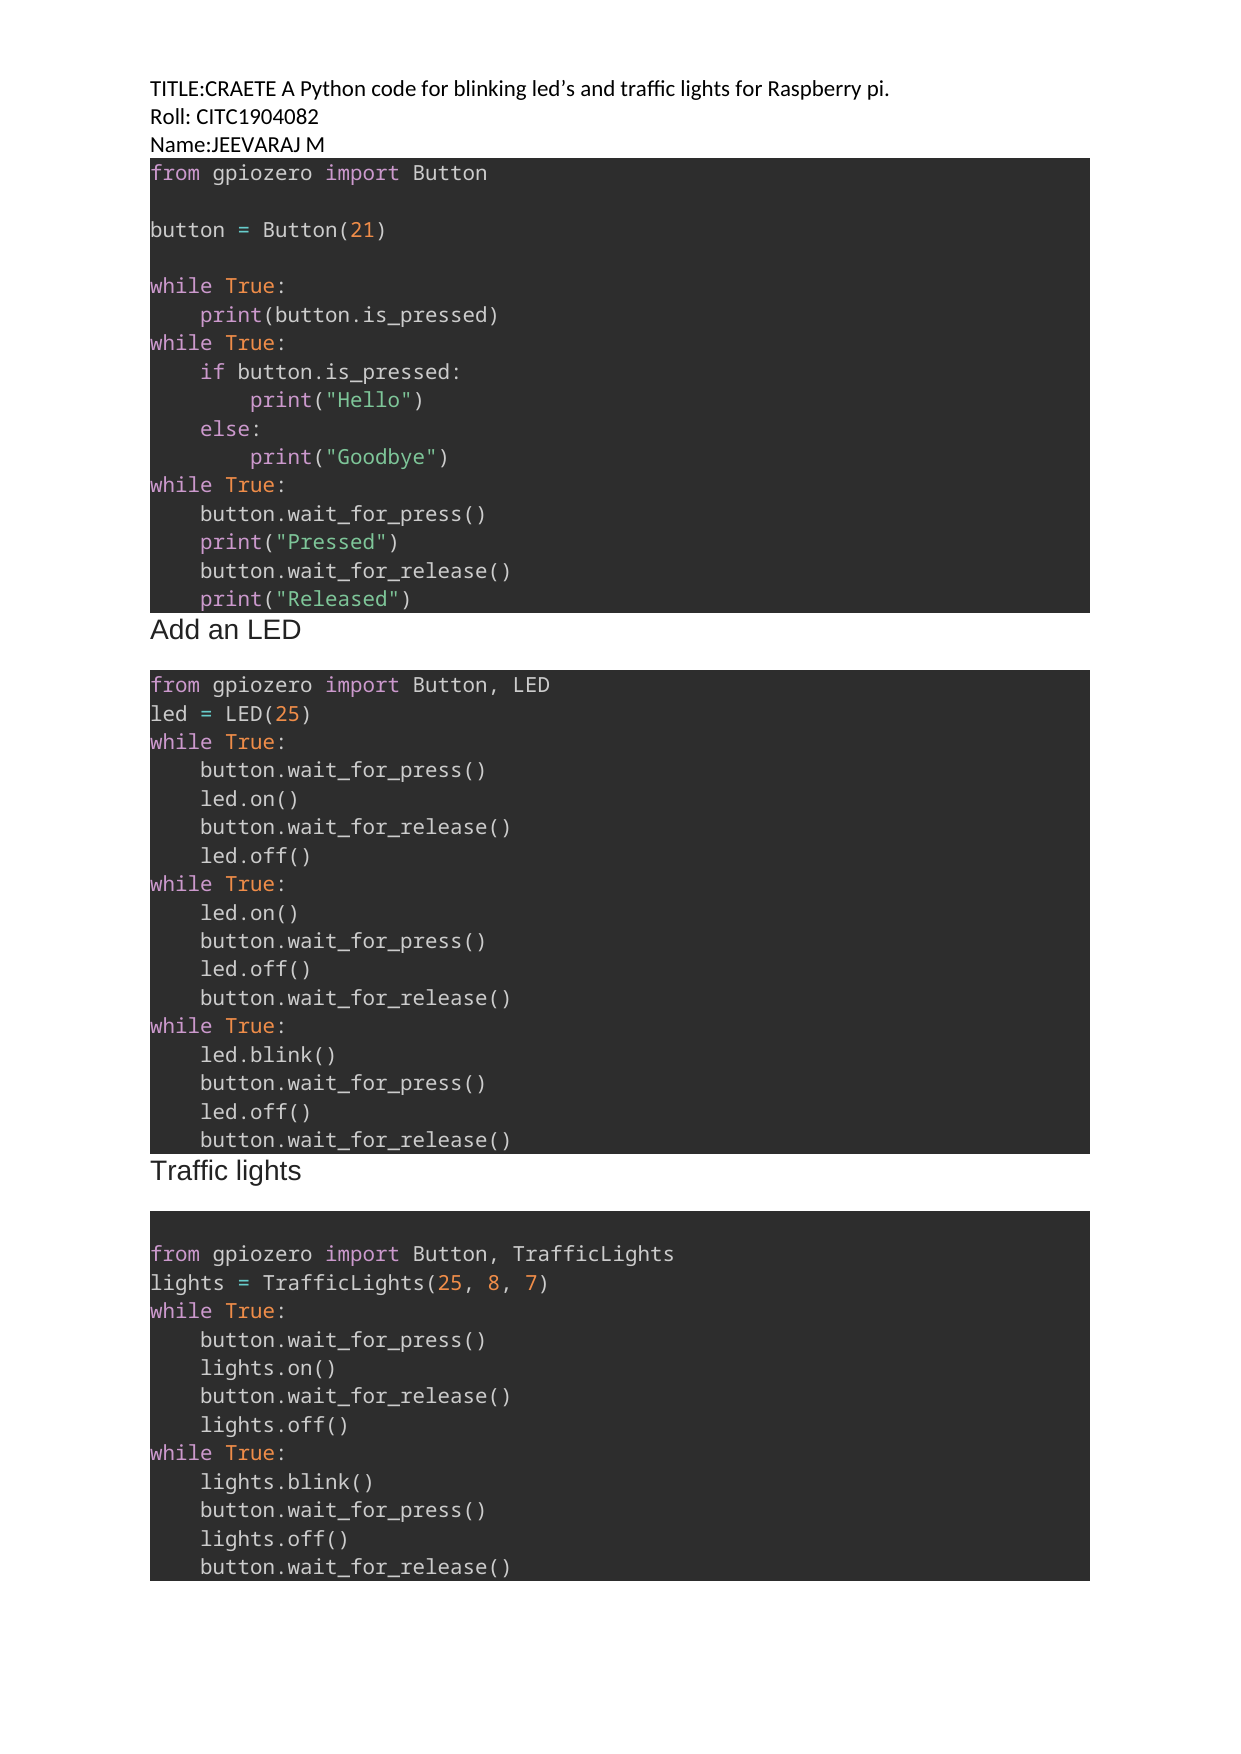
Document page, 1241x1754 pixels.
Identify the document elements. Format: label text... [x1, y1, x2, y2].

text led = LED(25) [150, 699, 1090, 727]
text while True: [150, 869, 1090, 898]
text led.off() [150, 1097, 1090, 1125]
text button.wait_for_press() [150, 499, 1090, 527]
text button.wait_for_press() [150, 926, 1090, 954]
text while True: [150, 1438, 1090, 1467]
text button.wait_for_release() [150, 983, 1090, 1011]
text lights.blink() [150, 1467, 1090, 1495]
text while True: [150, 328, 1090, 357]
text lights.on() [150, 1353, 1090, 1382]
text button.wait_for_press() [150, 1068, 1090, 1097]
text from gpiozero import Button [150, 158, 1090, 186]
text led.on() [150, 898, 1090, 926]
text while True: [150, 1011, 1090, 1040]
text else: [150, 414, 1090, 442]
text button.wait_for_release() [150, 1382, 1090, 1410]
text button.wait_for_press() [150, 756, 1090, 784]
text from gpiozero import Button, LED [150, 670, 1090, 699]
text lights.off() [150, 1410, 1090, 1438]
text led.off() [150, 841, 1090, 869]
text lights = TrafficLights(25, 8, 7) [150, 1268, 1090, 1296]
text print("Pressed") [150, 527, 1090, 556]
text button = Button(21) [150, 215, 1090, 243]
text from gpiozero import Button, TrafficLights [150, 1239, 1090, 1268]
text button.wait_for_press() [150, 1325, 1090, 1353]
text print(button.is_pressed) [150, 300, 1090, 328]
text while True: [150, 1296, 1090, 1325]
text led.on() [150, 784, 1090, 812]
text print("Hello") [150, 385, 1090, 414]
text button.wait_for_release() [150, 1552, 1090, 1581]
text print("Goodbye") [150, 442, 1090, 471]
text if button.is_pressed: [150, 357, 1090, 385]
text button.wait_for_release() [150, 556, 1090, 584]
text led.off() [150, 954, 1090, 983]
text button.wait_for_press() [150, 1495, 1090, 1524]
text while True: [150, 272, 1090, 300]
text while True: [150, 471, 1090, 499]
text led.blink() [150, 1040, 1090, 1068]
text print("Released") [150, 584, 1090, 613]
text lights.off() [150, 1524, 1090, 1552]
text Add an LED [150, 613, 1090, 645]
text while True: [150, 727, 1090, 756]
text button.wait_for_release() [150, 1125, 1090, 1154]
text button.wait_for_release() [150, 812, 1090, 841]
subtitle Traffic lights [150, 1154, 1090, 1186]
